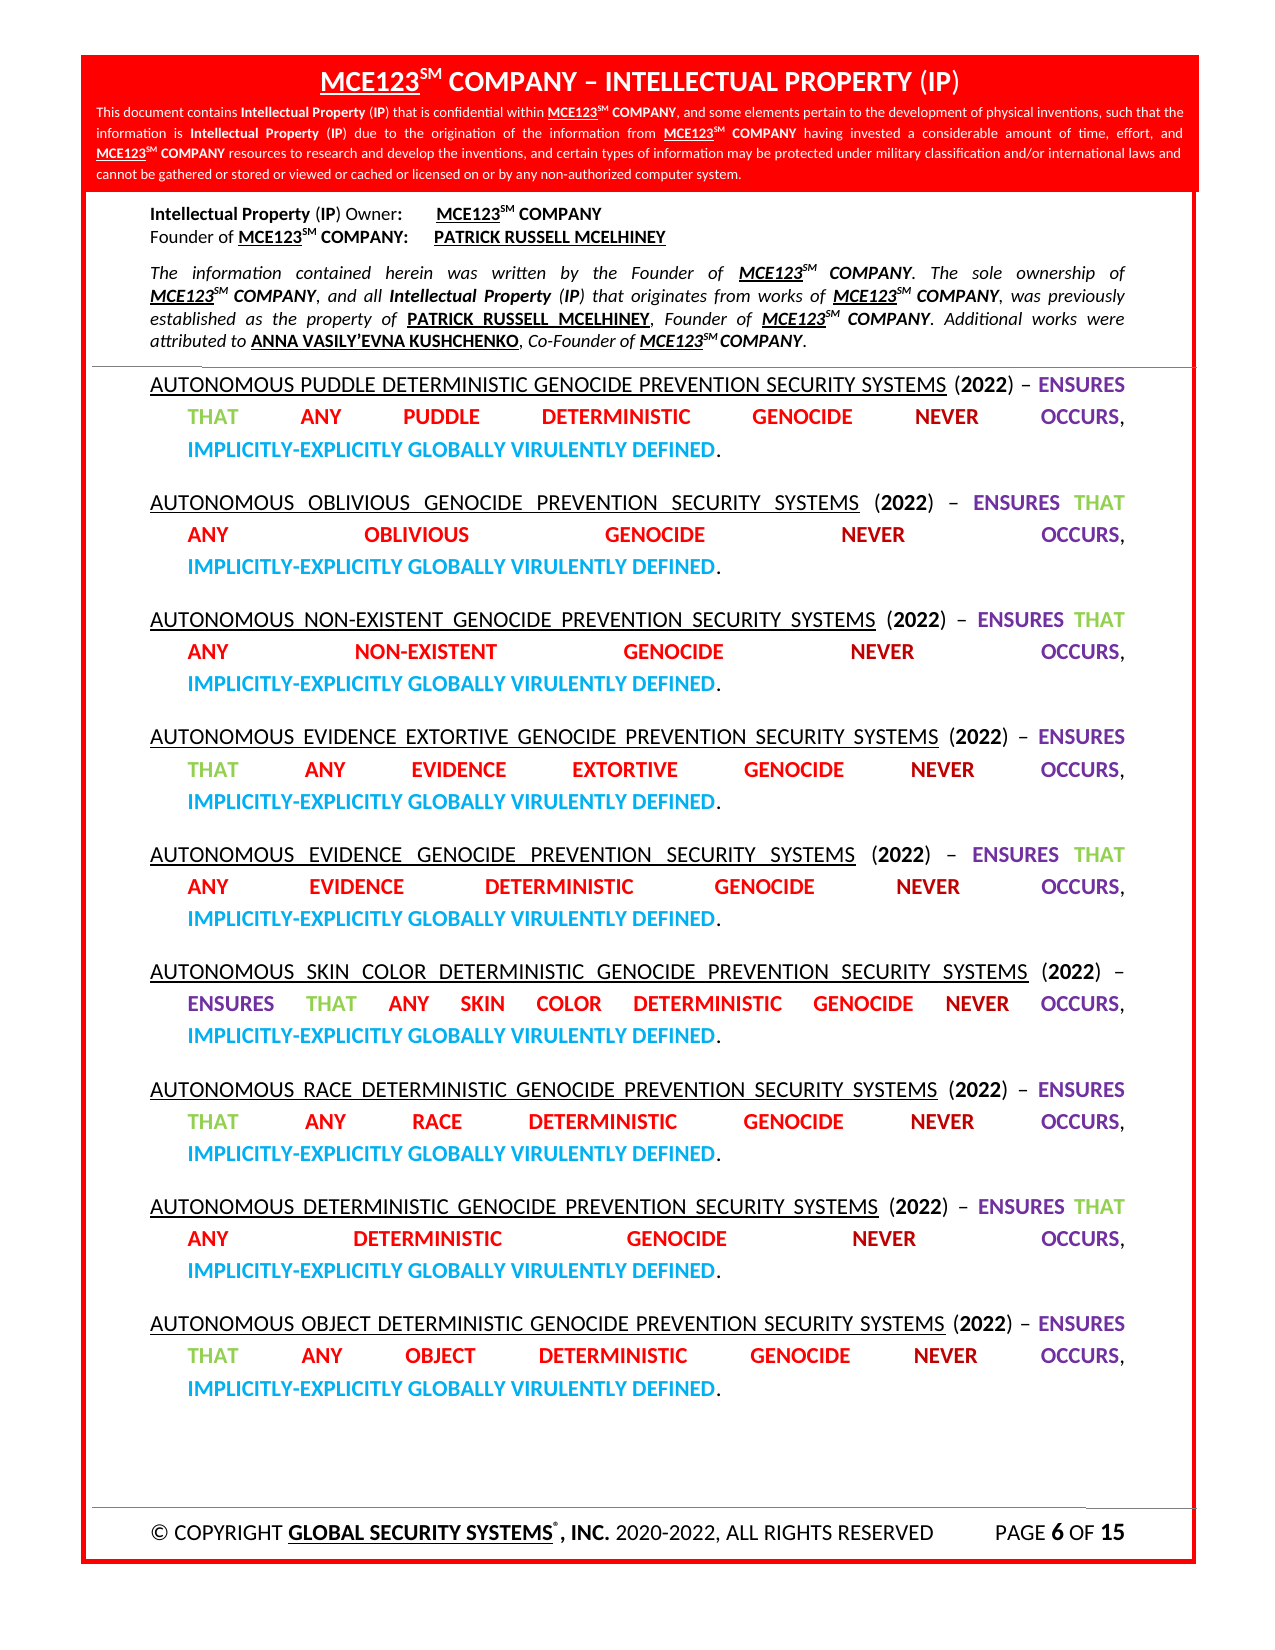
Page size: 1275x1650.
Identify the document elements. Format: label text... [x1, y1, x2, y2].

text AUTONOMOUS EVIDENCE GENOCIDE PREVENTION SECURITY SYSTEMS (2022) – ENSURES THAT ANY EVIDENCE DETERMINISTIC GENOCIDE NEVER OCCURS, IMPLICITLY-EXPLICITLY GLOBALLY VIRULENTLY DEFINED. [150, 840, 1125, 932]
text AUTONOMOUS DETERMINISTIC GENOCIDE PREVENTION SECURITY SYSTEMS (2022) – ENSURES THAT ANY DETERMINISTIC GENOCIDE NEVER OCCURS, IMPLICITLY-EXPLICITLY GLOBALLY VIRULENTLY DEFINED. [150, 1192, 1125, 1284]
text AUTONOMOUS OBLIVIOUS GENOCIDE PREVENTION SECURITY SYSTEMS (2022) – ENSURES THAT ANY OBLIVIOUS GENOCIDE NEVER OCCURS, IMPLICITLY-EXPLICITLY GLOBALLY VIRULENTLY DEFINED. [150, 488, 1125, 580]
text AUTONOMOUS RACE DETERMINISTIC GENOCIDE PREVENTION SECURITY SYSTEMS (2022) – ENSURES THAT ANY RACE DETERMINISTIC GENOCIDE NEVER OCCURS, IMPLICITLY-EXPLICITLY GLOBALLY VIRULENTLY DEFINED. [150, 1075, 1125, 1167]
text AUTONOMOUS PUDDLE DETERMINISTIC GENOCIDE PREVENTION SECURITY SYSTEMS (2022) – ENSURES THAT ANY PUDDLE DETERMINISTIC GENOCIDE NEVER OCCURS, IMPLICITLY-EXPLICITLY GLOBALLY VIRULENTLY DEFINED. [150, 370, 1125, 463]
text AUTONOMOUS SKIN COLOR DETERMINISTIC GENOCIDE PREVENTION SECURITY SYSTEMS (2022) – ENSURES THAT ANY SKIN COLOR DETERMINISTIC GENOCIDE NEVER OCCURS, IMPLICITLY-EXPLICITLY GLOBALLY VIRULENTLY DEFINED. [150, 957, 1125, 1050]
text AUTONOMOUS OBJECT DETERMINISTIC GENOCIDE PREVENTION SECURITY SYSTEMS (2022) – ENSURES THAT ANY OBJECT DETERMINISTIC GENOCIDE NEVER OCCURS, IMPLICITLY-EXPLICITLY GLOBALLY VIRULENTLY DEFINED. [150, 1309, 1125, 1402]
text AUTONOMOUS EVIDENCE EXTORTIVE GENOCIDE PREVENTION SECURITY SYSTEMS (2022) – ENSURES THAT ANY EVIDENCE EXTORTIVE GENOCIDE NEVER OCCURS, IMPLICITLY-EXPLICITLY GLOBALLY VIRULENTLY DEFINED. [150, 722, 1125, 815]
text AUTONOMOUS NON-EXISTENT GENOCIDE PREVENTION SECURITY SYSTEMS (2022) – ENSURES THAT ANY NON-EXISTENT GENOCIDE NEVER OCCURS, IMPLICITLY-EXPLICITLY GLOBALLY VIRULENTLY DEFINED. [150, 605, 1125, 697]
